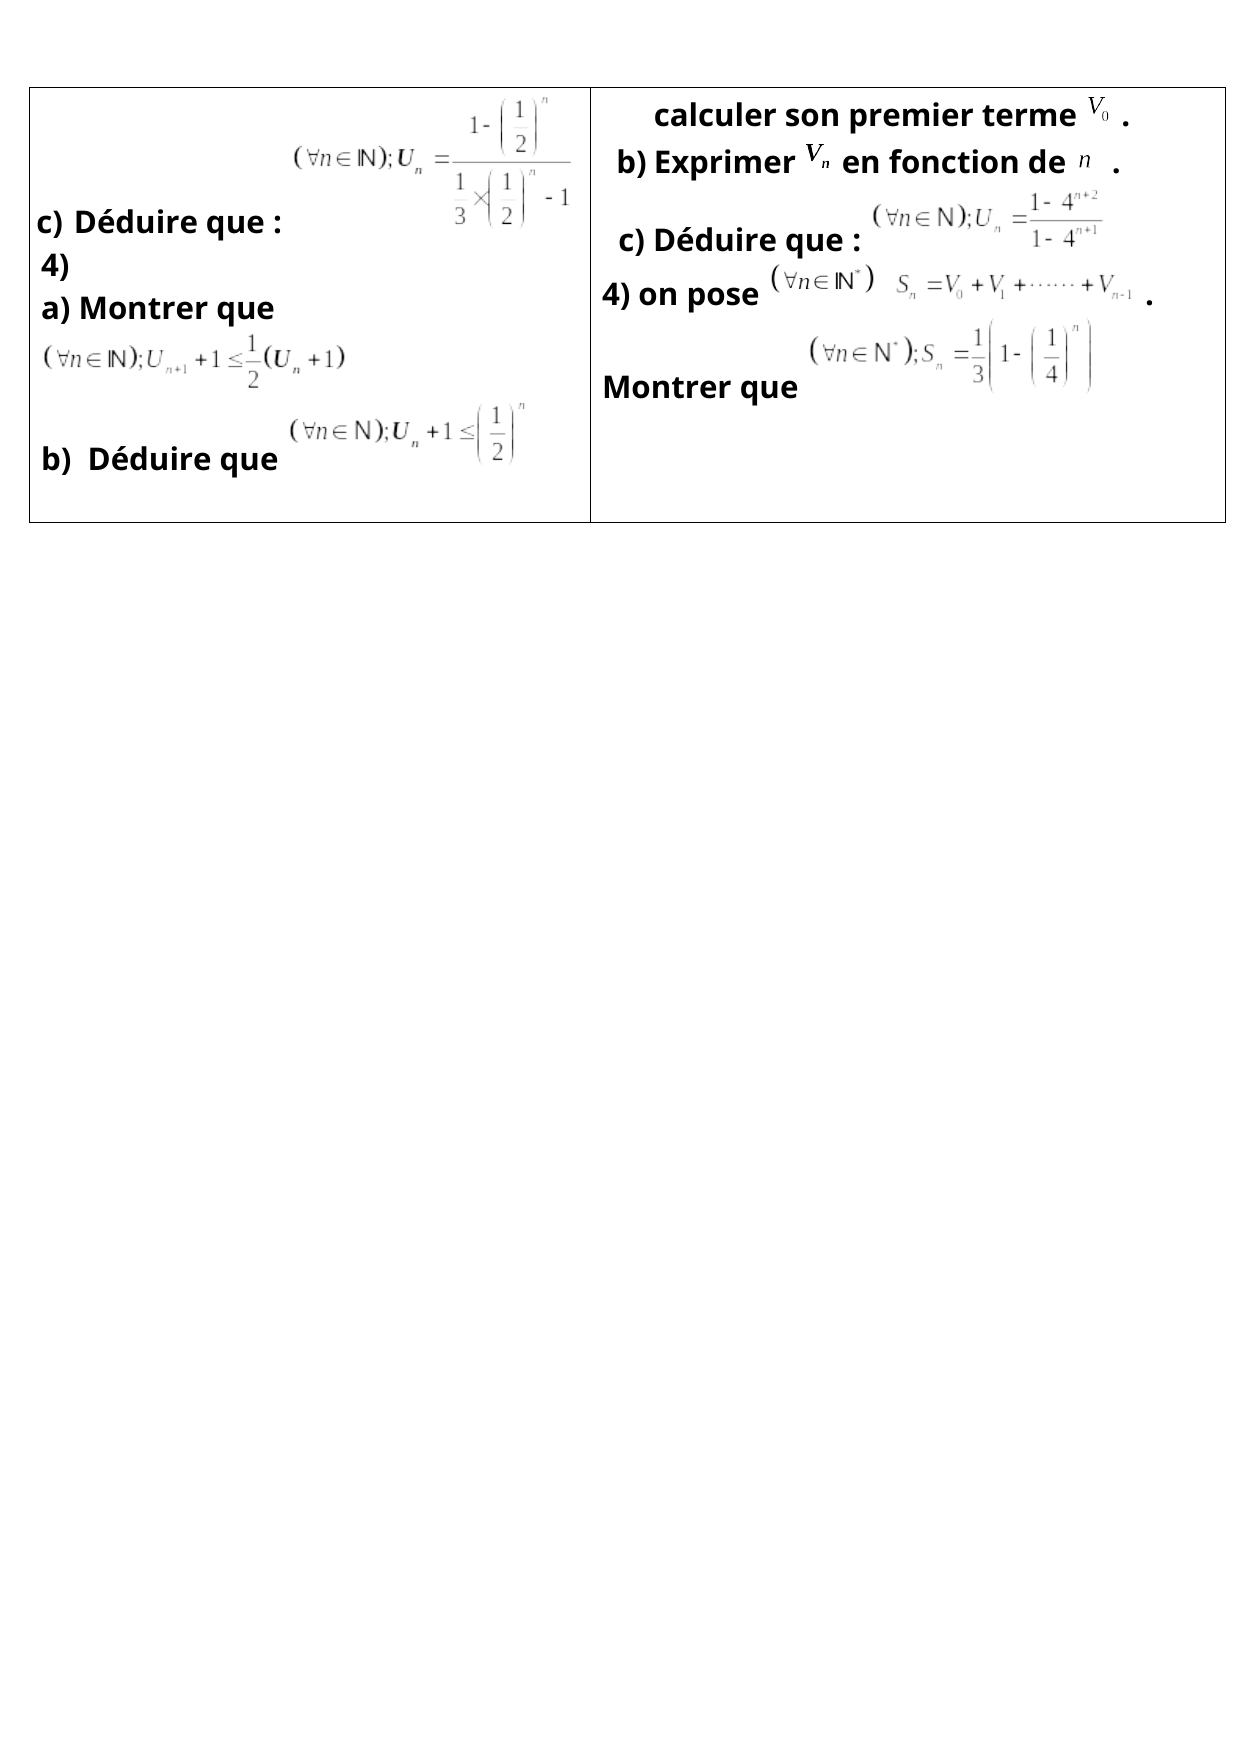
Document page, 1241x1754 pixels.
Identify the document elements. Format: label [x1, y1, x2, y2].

table_header [30, 88, 590, 522]
table_header [591, 88, 1225, 522]
